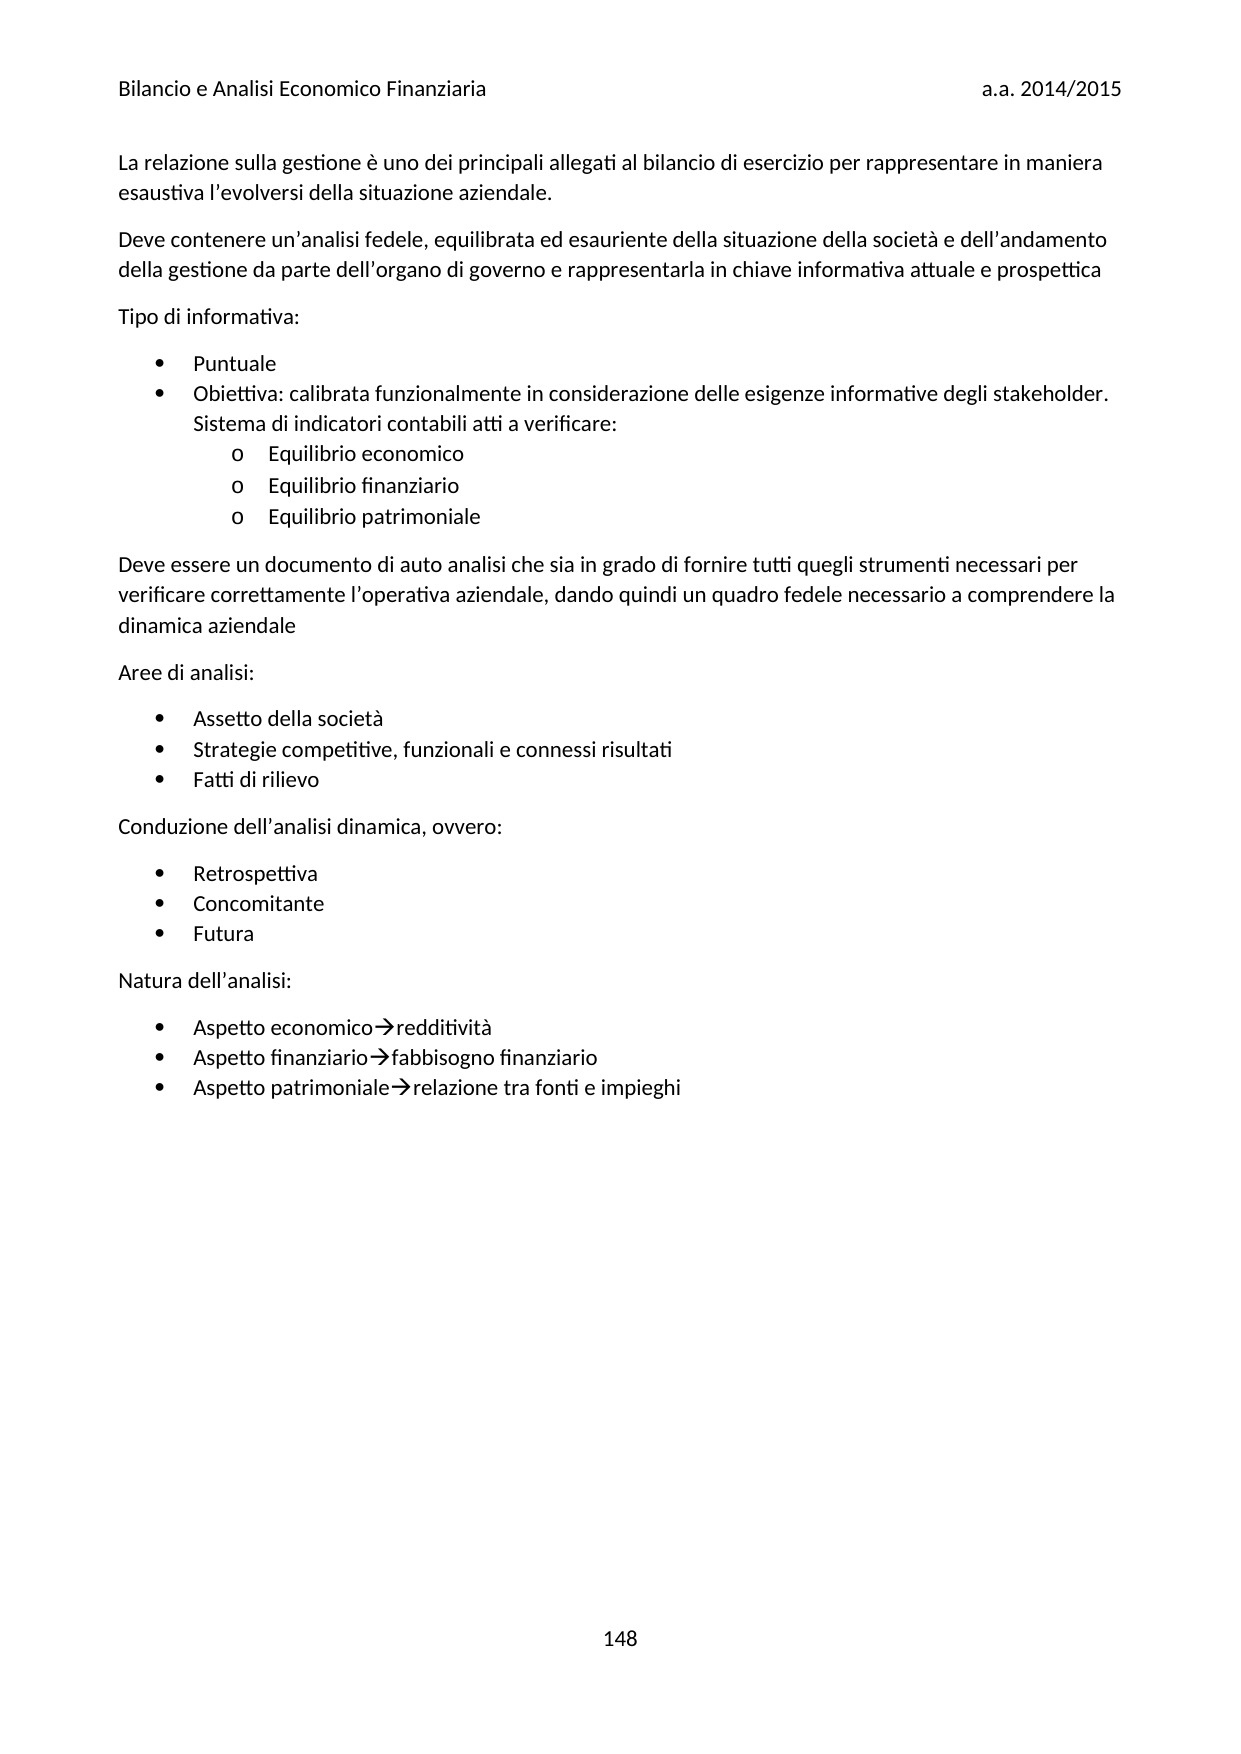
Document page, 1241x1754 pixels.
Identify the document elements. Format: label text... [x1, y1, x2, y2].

text La relazione sulla gestione è uno dei principali allegati al bilancio di esercizio per rappresentare in maniera esaustiva l’evolversi della situazione aziendale. [118, 148, 1122, 206]
list Aspetto economicoredditività [156, 1013, 1122, 1041]
text Natura dell’analisi: [118, 966, 1122, 994]
list Aspetto finanziariofabbisogno finanziario [156, 1043, 1122, 1071]
list Equilibrio economico [231, 439, 1122, 468]
text Deve essere un documento di auto analisi che sia in grado di fornire tutti quegli strumenti necessari per verificare correttamente l’operativa aziendale, dando quindi un quadro fedele necessario a comprendere la dinamica aziendale [118, 550, 1122, 639]
text Aree di analisi: [118, 658, 1122, 686]
list Equilibrio patrimoniale [231, 502, 1122, 531]
text Tipo di informativa: [118, 302, 1122, 330]
list Strategie competitive, funzionali e connessi risultati [156, 735, 1122, 763]
text Deve contenere un’analisi fedele, equilibrata ed esauriente della situazione della società e dell’andamento della gestione da parte dell’organo di governo e rappresentarla in chiave informativa attuale e prospettica [118, 225, 1122, 283]
list Puntuale [156, 349, 1122, 377]
list Retrospettiva [156, 859, 1122, 887]
list Assetto della società [156, 704, 1122, 732]
list Aspetto patrimonialerelazione tra fonti e impieghi [156, 1073, 1122, 1101]
list Fatti di rilievo [156, 765, 1122, 793]
text Conduzione dell’analisi dinamica, ovvero: [118, 812, 1122, 840]
list Futura [156, 919, 1122, 947]
list Obiettiva: calibrata funzionalmente in considerazione delle esigenze informative degli stakeholder. Sistema di indicatori contabili atti a verificare: [156, 379, 1122, 437]
list Equilibrio finanziario [231, 471, 1122, 500]
list Concomitante [156, 889, 1122, 917]
